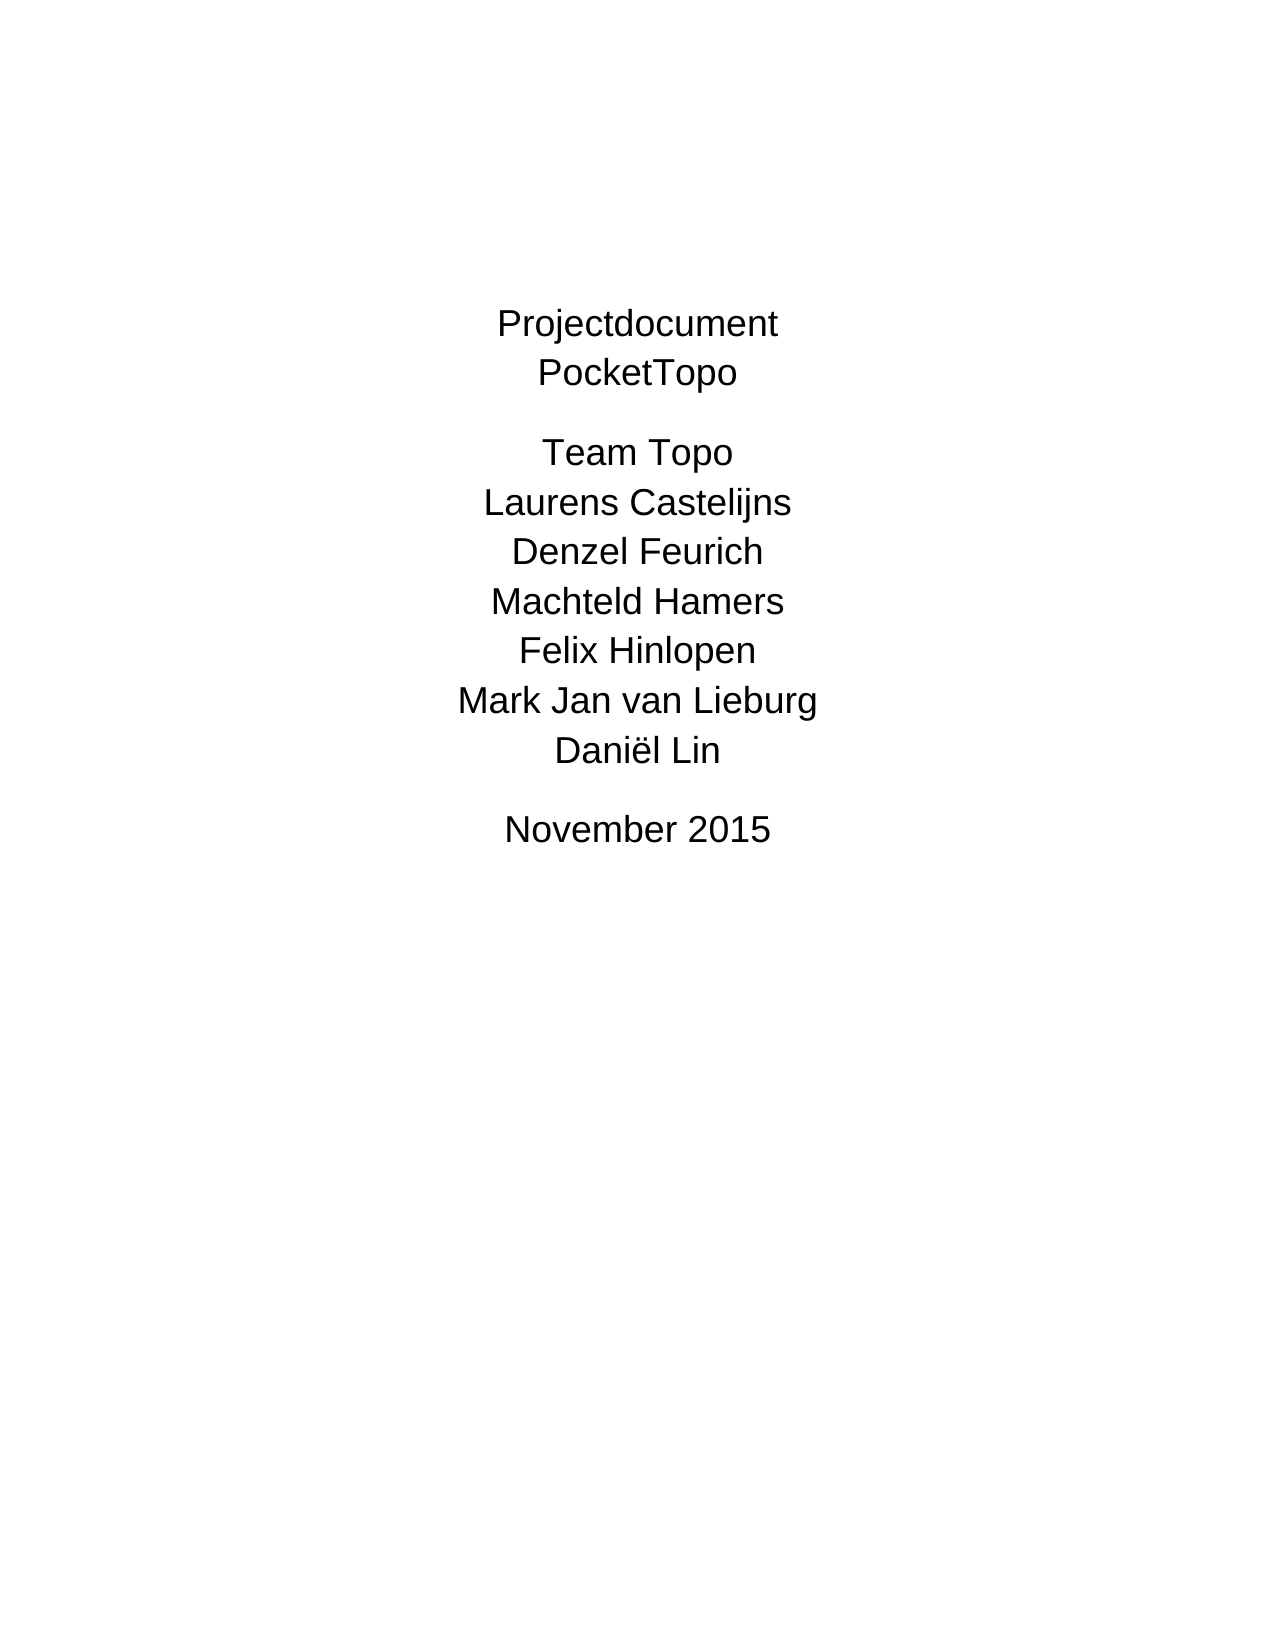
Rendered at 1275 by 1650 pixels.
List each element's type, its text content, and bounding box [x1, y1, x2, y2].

text Machteld Hamers [150, 579, 1125, 622]
text Mark Jan van Lieburg [150, 678, 1125, 721]
text Denzel Feurich [150, 529, 1125, 573]
text PocketTopo [150, 351, 1125, 394]
text Projectdocument [150, 301, 1125, 344]
text Daniël Lin [150, 728, 1125, 771]
text Laurens Castelijns [150, 480, 1125, 523]
text November 2015 [150, 808, 1125, 851]
text Felix Hinlopen [150, 629, 1125, 672]
text Team Topo [150, 430, 1125, 473]
